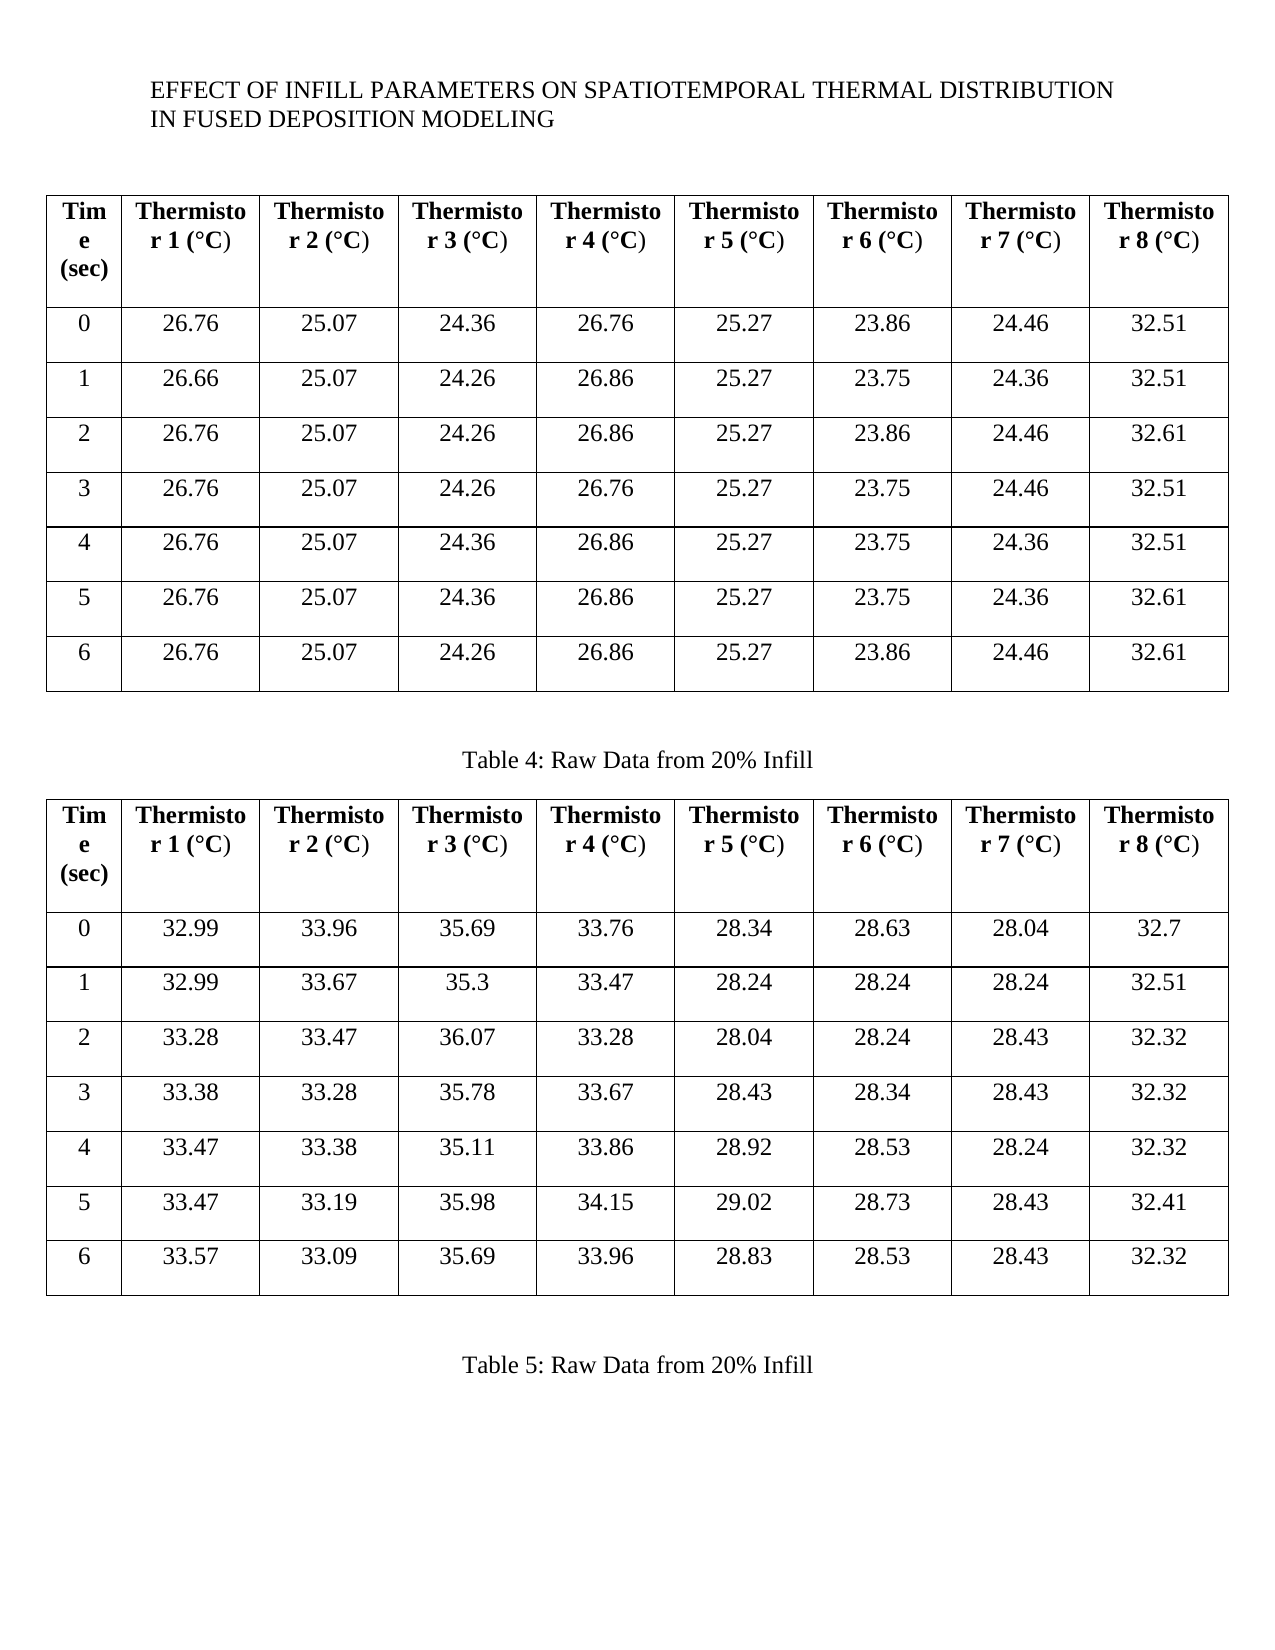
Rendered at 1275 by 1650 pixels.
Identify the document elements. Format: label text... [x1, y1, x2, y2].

table_cell 32.32 [1090, 1241, 1228, 1295]
table_cell 33.47 [122, 1187, 259, 1240]
table_cell 35.78 [399, 1077, 536, 1131]
table_header Thermistor 1 (°C) [122, 196, 259, 307]
table_cell 26.76 [122, 473, 259, 526]
table_cell 26.86 [537, 418, 674, 472]
table_cell 24.36 [399, 582, 536, 636]
table_cell 25.07 [260, 308, 398, 362]
table_cell 33.19 [260, 1187, 398, 1240]
table_cell 28.34 [814, 1077, 951, 1131]
table_header Thermistor 7 (°C) [952, 800, 1089, 912]
table_cell 33.38 [260, 1132, 398, 1186]
table_cell 33.47 [260, 1022, 398, 1076]
table_cell 35.11 [399, 1132, 536, 1186]
table_cell 29.02 [675, 1187, 813, 1240]
table_cell 23.75 [814, 528, 951, 581]
table_cell 4 [47, 528, 121, 581]
table_cell 0 [47, 308, 121, 362]
table_header Thermistor 6 (°C) [814, 196, 951, 307]
table_cell 24.46 [952, 418, 1089, 472]
table_header Thermistor 5 (°C) [675, 800, 813, 912]
table_cell 24.36 [952, 582, 1089, 636]
table_cell 36.07 [399, 1022, 536, 1076]
table_cell 33.09 [260, 1241, 398, 1295]
table_header Thermistor 2 (°C) [260, 196, 398, 307]
table_cell 32.32 [1090, 1132, 1228, 1186]
table_cell 26.76 [122, 637, 259, 691]
table_cell 35.98 [399, 1187, 536, 1240]
table_cell 28.43 [675, 1077, 813, 1131]
table_cell 24.26 [399, 363, 536, 417]
table_cell 5 [47, 582, 121, 636]
table_cell 28.04 [675, 1022, 813, 1076]
table_header Thermistor 4 (°C) [537, 196, 674, 307]
table_cell 32.61 [1090, 582, 1228, 636]
table_cell 26.76 [122, 582, 259, 636]
table_cell 25.27 [675, 418, 813, 472]
table_cell 26.86 [537, 582, 674, 636]
table_cell 6 [47, 1241, 121, 1295]
table_cell 26.76 [122, 418, 259, 472]
table_cell 33.28 [537, 1022, 674, 1076]
table_cell 34.15 [537, 1187, 674, 1240]
table_cell 32.51 [1090, 473, 1228, 526]
table_cell 28.43 [952, 1187, 1089, 1240]
table_cell 26.76 [537, 308, 674, 362]
table_cell 26.76 [122, 528, 259, 581]
table_cell 25.27 [675, 308, 813, 362]
table_cell 2 [47, 1022, 121, 1076]
table_cell 33.76 [537, 913, 674, 966]
table_cell 33.28 [122, 1022, 259, 1076]
table_cell 23.86 [814, 308, 951, 362]
table_cell 25.07 [260, 582, 398, 636]
table_cell 23.75 [814, 473, 951, 526]
table_cell 35.69 [399, 913, 536, 966]
table_cell 25.07 [260, 473, 398, 526]
table_cell 32.51 [1090, 528, 1228, 581]
table_header Thermistor 8 (°C) [1090, 800, 1228, 912]
table_cell 26.86 [537, 363, 674, 417]
table_cell 25.27 [675, 473, 813, 526]
table_cell 26.66 [122, 363, 259, 417]
table_cell 28.43 [952, 1241, 1089, 1295]
table_cell 28.34 [675, 913, 813, 966]
table_cell 32.32 [1090, 1022, 1228, 1076]
table_header Time (sec) [47, 196, 121, 307]
table_header Thermistor 1 (°C) [122, 800, 259, 912]
table_cell 0 [47, 913, 121, 966]
table_cell 28.53 [814, 1132, 951, 1186]
table_cell 33.47 [537, 968, 674, 1021]
table_cell 26.86 [537, 528, 674, 581]
table_cell 24.26 [399, 418, 536, 472]
table_cell 28.63 [814, 913, 951, 966]
table_cell 33.28 [260, 1077, 398, 1131]
table_cell 4 [47, 1132, 121, 1186]
table_cell 33.67 [260, 968, 398, 1021]
table_cell 28.53 [814, 1241, 951, 1295]
table_cell 32.99 [122, 913, 259, 966]
table_cell 33.38 [122, 1077, 259, 1131]
table_cell 24.26 [399, 473, 536, 526]
table_cell 23.75 [814, 582, 951, 636]
table_cell 23.86 [814, 637, 951, 691]
table_header Thermistor 6 (°C) [814, 800, 951, 912]
table_header Thermistor 5 (°C) [675, 196, 813, 307]
table_cell 24.36 [399, 528, 536, 581]
table_cell 24.46 [952, 637, 1089, 691]
table_cell 25.07 [260, 363, 398, 417]
table_cell 28.24 [814, 1022, 951, 1076]
table_cell 28.24 [952, 968, 1089, 1021]
table_cell 32.99 [122, 968, 259, 1021]
table_cell 35.69 [399, 1241, 536, 1295]
table_cell 33.96 [537, 1241, 674, 1295]
table_cell 28.43 [952, 1022, 1089, 1076]
text Table 5: Raw Data from 20% Infill [150, 1350, 1125, 1379]
table_cell 6 [47, 637, 121, 691]
table_cell 32.41 [1090, 1187, 1228, 1240]
table_cell 32.32 [1090, 1077, 1228, 1131]
table_header Time (sec) [47, 800, 121, 912]
table_cell 2 [47, 418, 121, 472]
table_cell 28.73 [814, 1187, 951, 1240]
table_cell 35.3 [399, 968, 536, 1021]
table_header Thermistor 4 (°C) [537, 800, 674, 912]
table_header Thermistor 2 (°C) [260, 800, 398, 912]
table_header Thermistor 8 (°C) [1090, 196, 1228, 307]
table_cell 33.57 [122, 1241, 259, 1295]
table_cell 33.67 [537, 1077, 674, 1131]
table_cell 25.27 [675, 637, 813, 691]
table_cell 25.07 [260, 418, 398, 472]
table_cell 24.46 [952, 473, 1089, 526]
table_header Thermistor 3 (°C) [399, 196, 536, 307]
table_cell 33.47 [122, 1132, 259, 1186]
table_cell 23.75 [814, 363, 951, 417]
table_cell 24.46 [952, 308, 1089, 362]
text Table 4: Raw Data from 20% Infill [150, 746, 1125, 774]
table_cell 32.61 [1090, 418, 1228, 472]
table_cell 3 [47, 473, 121, 526]
table_cell 33.86 [537, 1132, 674, 1186]
table_cell 23.86 [814, 418, 951, 472]
table_cell 1 [47, 363, 121, 417]
table_header Thermistor 3 (°C) [399, 800, 536, 912]
table_cell 25.07 [260, 528, 398, 581]
table_cell 28.83 [675, 1241, 813, 1295]
table_cell 32.51 [1090, 363, 1228, 417]
table_cell 25.27 [675, 363, 813, 417]
table_cell 26.86 [537, 637, 674, 691]
table_cell 32.61 [1090, 637, 1228, 691]
table_cell 1 [47, 968, 121, 1021]
table_cell 3 [47, 1077, 121, 1131]
table_cell 28.24 [952, 1132, 1089, 1186]
table_cell 24.36 [952, 528, 1089, 581]
table_cell 24.26 [399, 637, 536, 691]
table_cell 5 [47, 1187, 121, 1240]
table_cell 33.96 [260, 913, 398, 966]
table_cell 28.24 [675, 968, 813, 1021]
table_cell 32.7 [1090, 913, 1228, 966]
table_cell 24.36 [399, 308, 536, 362]
table_cell 32.51 [1090, 308, 1228, 362]
table_cell 28.24 [814, 968, 951, 1021]
table_header Thermistor 7 (°C) [952, 196, 1089, 307]
table_cell 24.36 [952, 363, 1089, 417]
table_cell 26.76 [537, 473, 674, 526]
table_cell 25.07 [260, 637, 398, 691]
table_cell 28.04 [952, 913, 1089, 966]
table_cell 26.76 [122, 308, 259, 362]
table_cell 32.51 [1090, 968, 1228, 1021]
table_cell 25.27 [675, 528, 813, 581]
table_cell 28.43 [952, 1077, 1089, 1131]
table_cell 28.92 [675, 1132, 813, 1186]
table_cell 25.27 [675, 582, 813, 636]
